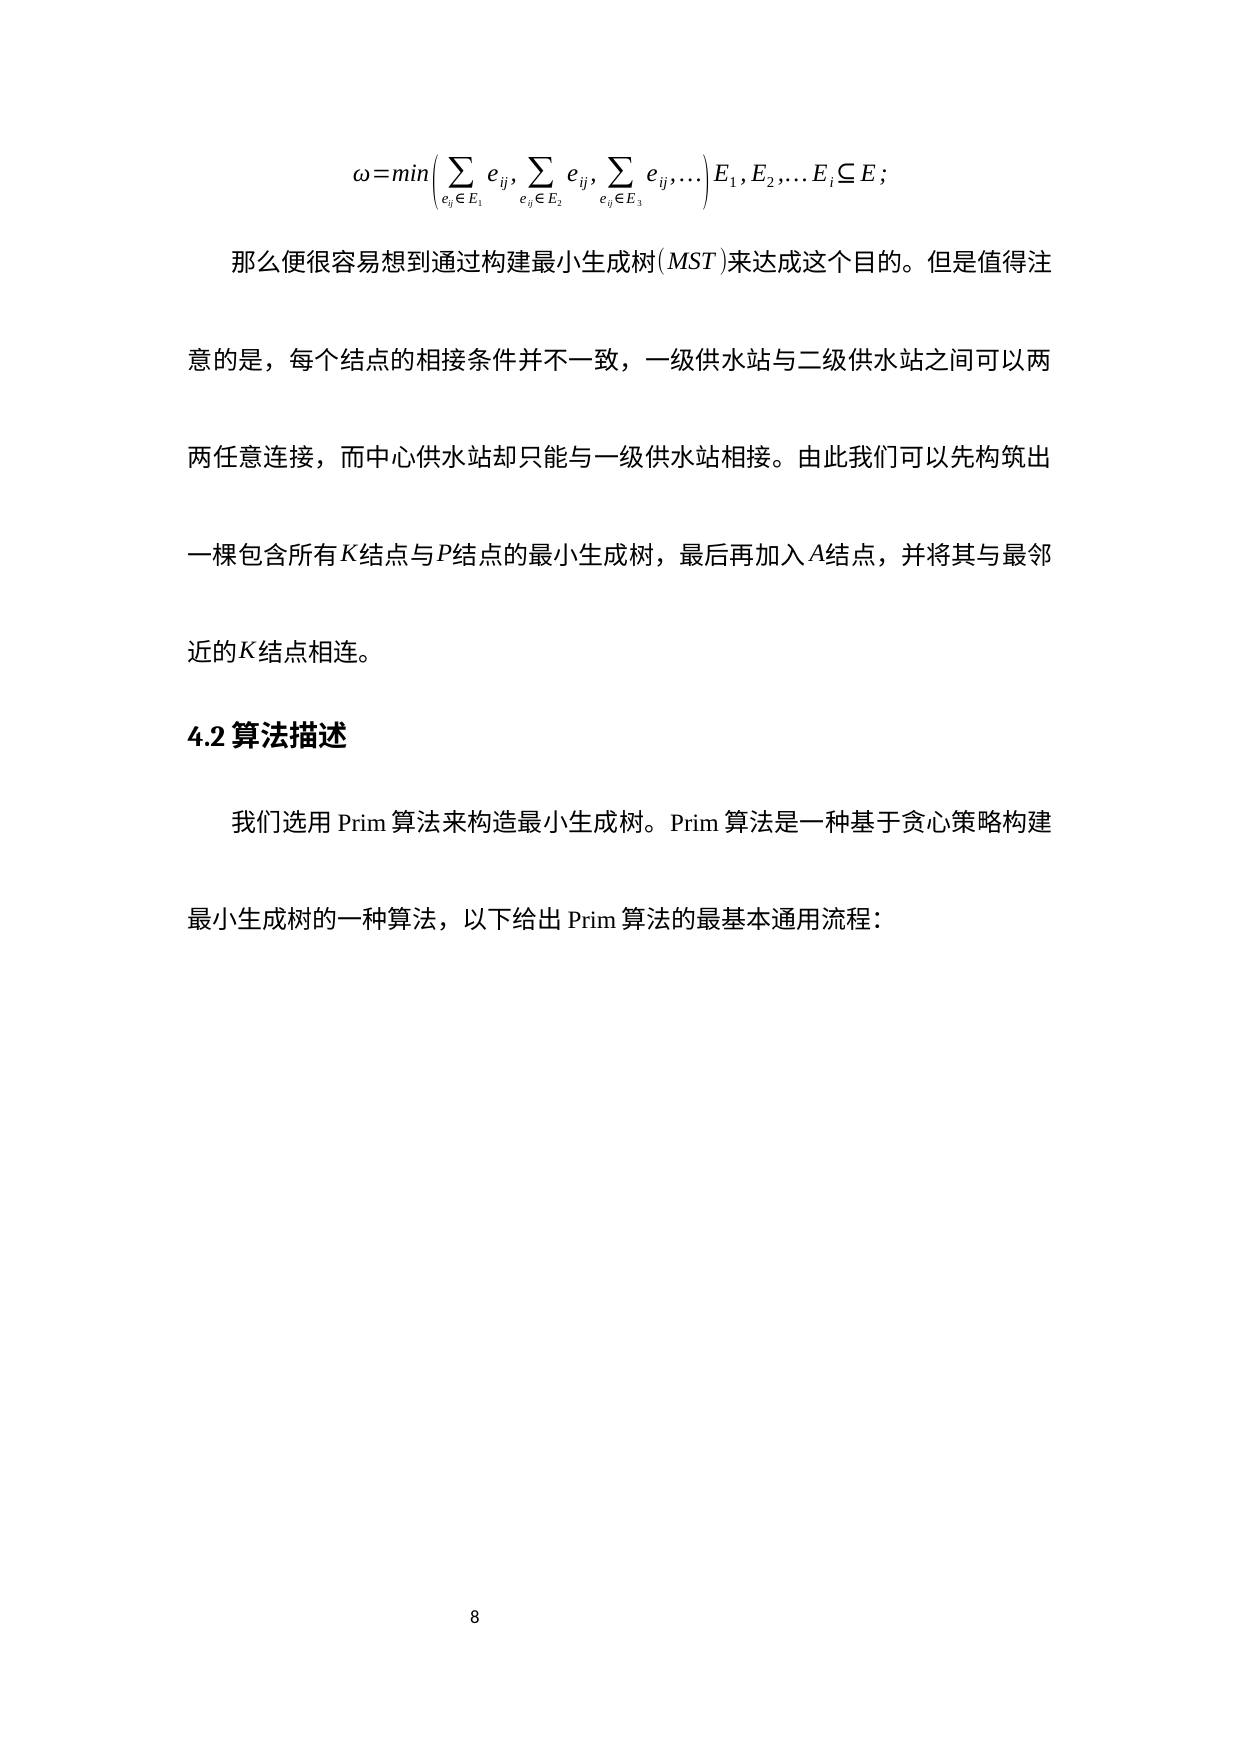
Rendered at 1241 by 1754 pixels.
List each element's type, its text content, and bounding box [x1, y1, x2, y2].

text 那么便很容易想到通过构建最小生成树来达成这个目的。但是值得注意的是，每个结点的相接条件并不一致，一级供水站与二级供水站之间可以两两任意连接，而中心供水站却只能与一级供水站相接。由此我们可以先构筑出一棵包含所有结点与结点的最小生成树，最后再加入结点，并将其与最邻近的结点相连。 [187, 228, 1053, 683]
subtitle 4.2算法描述 [187, 701, 1053, 766]
text 我们选用Prim算法来构造最小生成树。Prim算法是一种基于贪心策略构建最小生成树的一种算法，以下给出Prim算法的最基本通用流程： [187, 788, 1053, 950]
